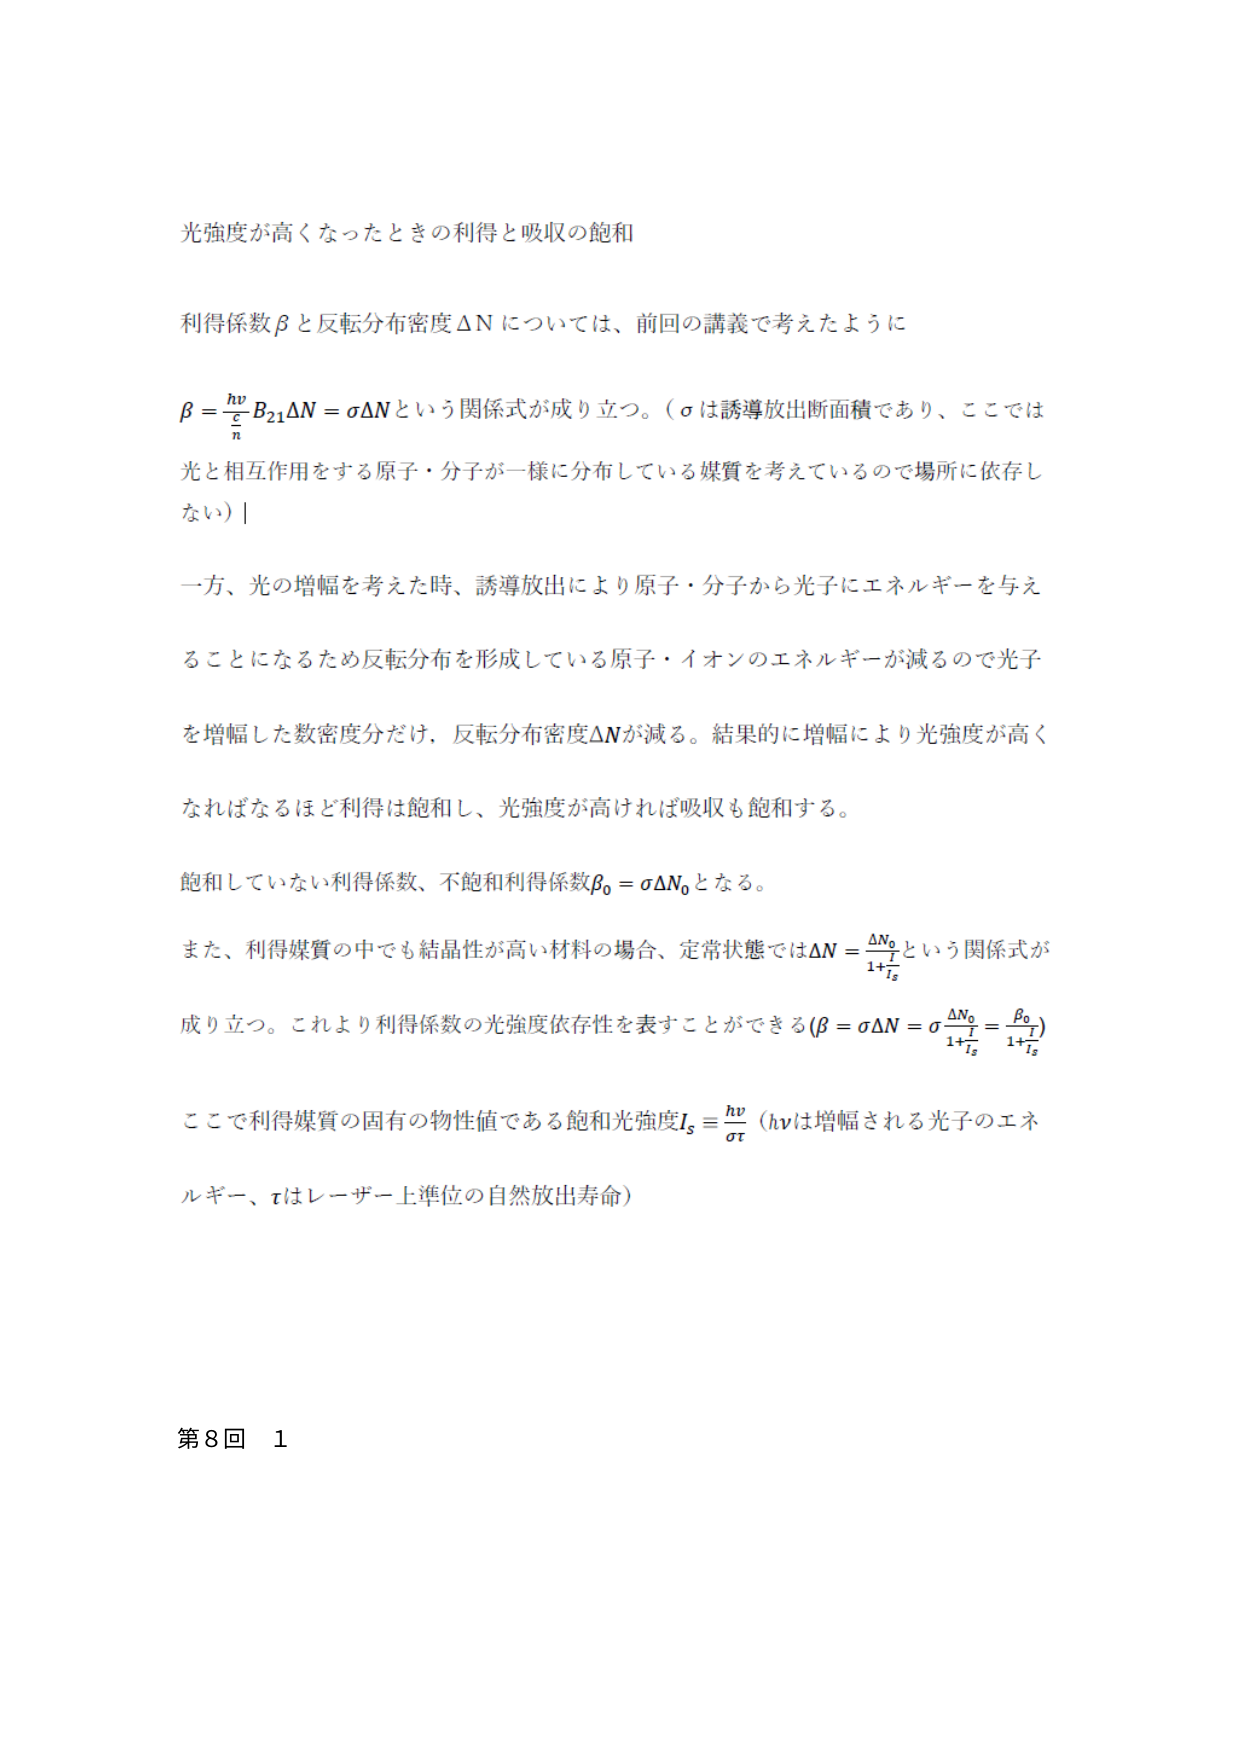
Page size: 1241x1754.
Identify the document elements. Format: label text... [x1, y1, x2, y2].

picture [177, 216, 1063, 1208]
text 第８回 １ [177, 1418, 1063, 1456]
